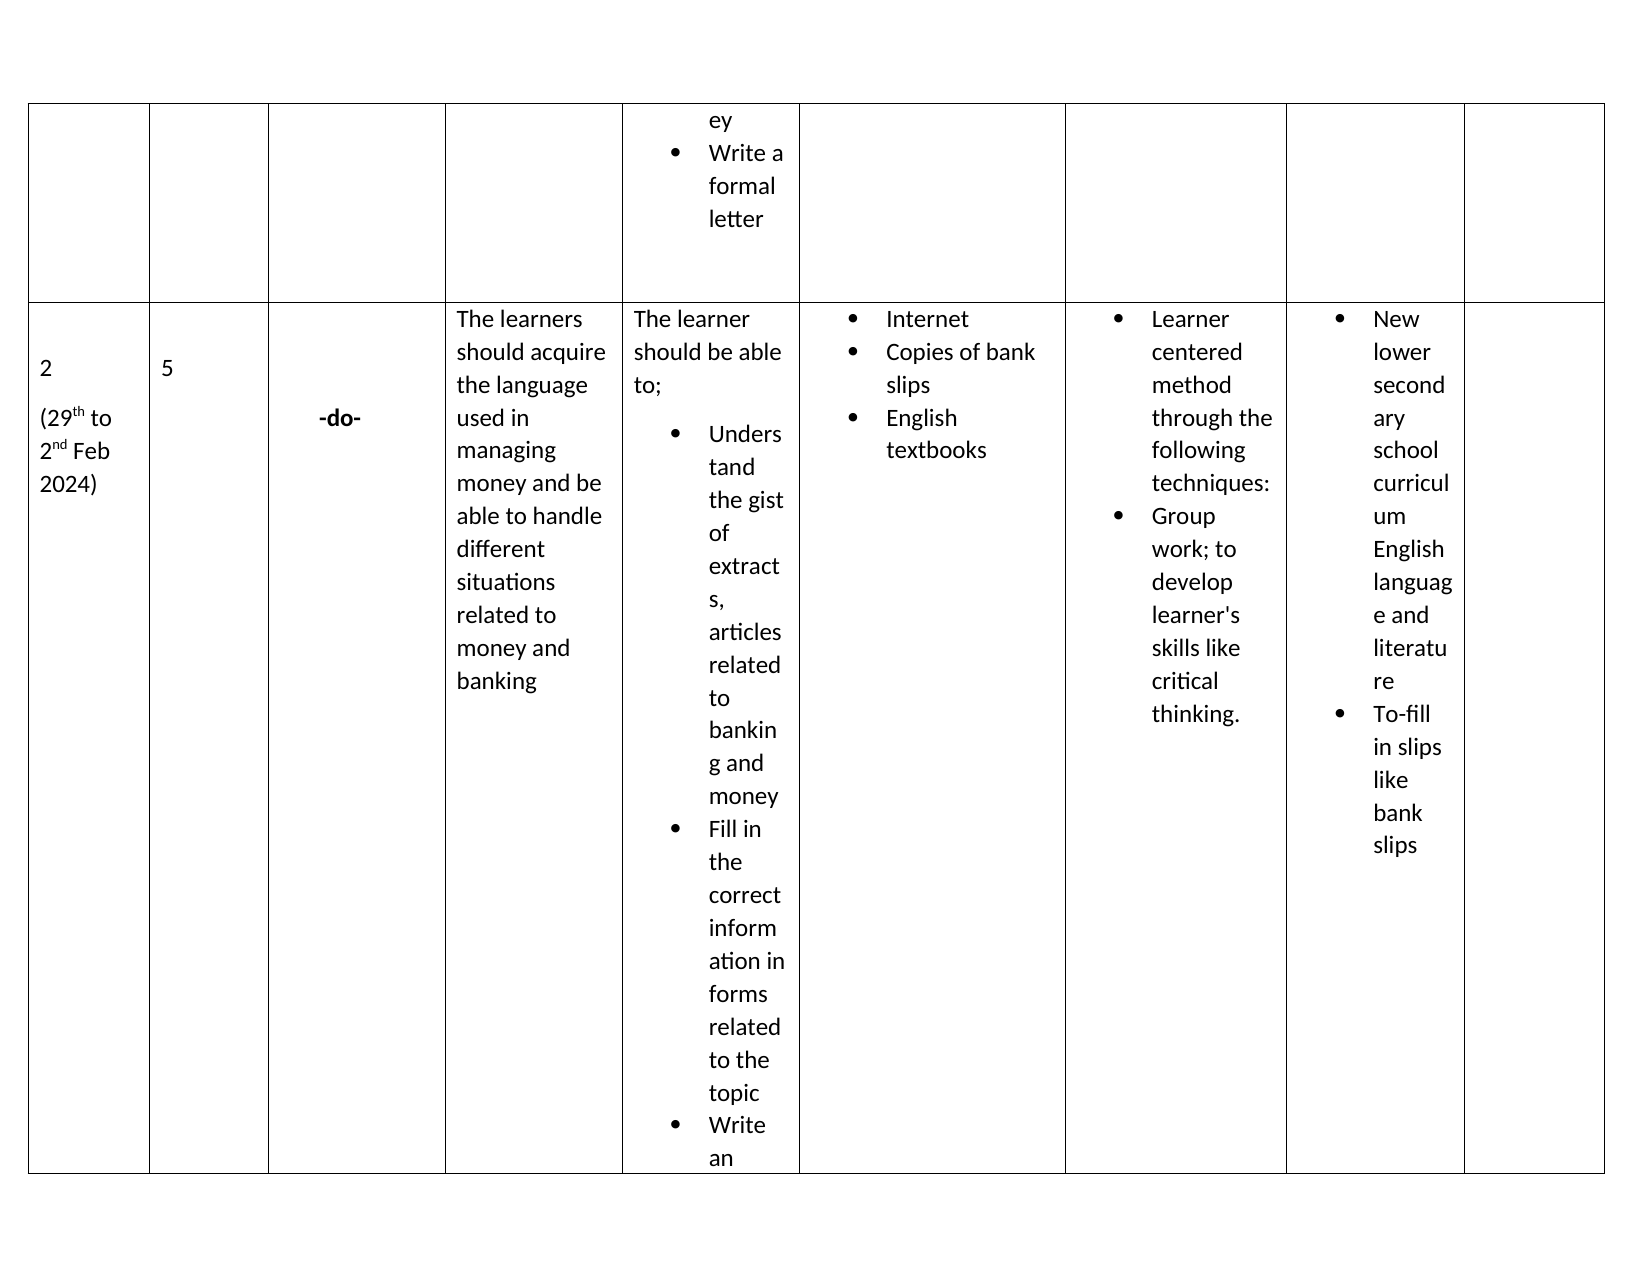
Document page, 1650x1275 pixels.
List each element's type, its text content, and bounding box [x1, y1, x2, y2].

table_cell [623, 303, 799, 1173]
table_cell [800, 104, 1065, 302]
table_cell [623, 104, 799, 302]
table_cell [29, 104, 149, 302]
table_cell [1465, 104, 1604, 302]
table_cell 5 [150, 303, 268, 1173]
table_cell [1465, 303, 1604, 1173]
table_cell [1287, 303, 1464, 1173]
table_cell 5 [150, 104, 268, 302]
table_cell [29, 303, 149, 1173]
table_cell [1066, 104, 1286, 302]
table_cell -do- [269, 303, 445, 1173]
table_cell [1287, 104, 1464, 302]
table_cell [800, 303, 1065, 1173]
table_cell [269, 104, 445, 302]
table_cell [446, 303, 622, 1173]
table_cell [446, 104, 622, 302]
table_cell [1066, 303, 1286, 1173]
